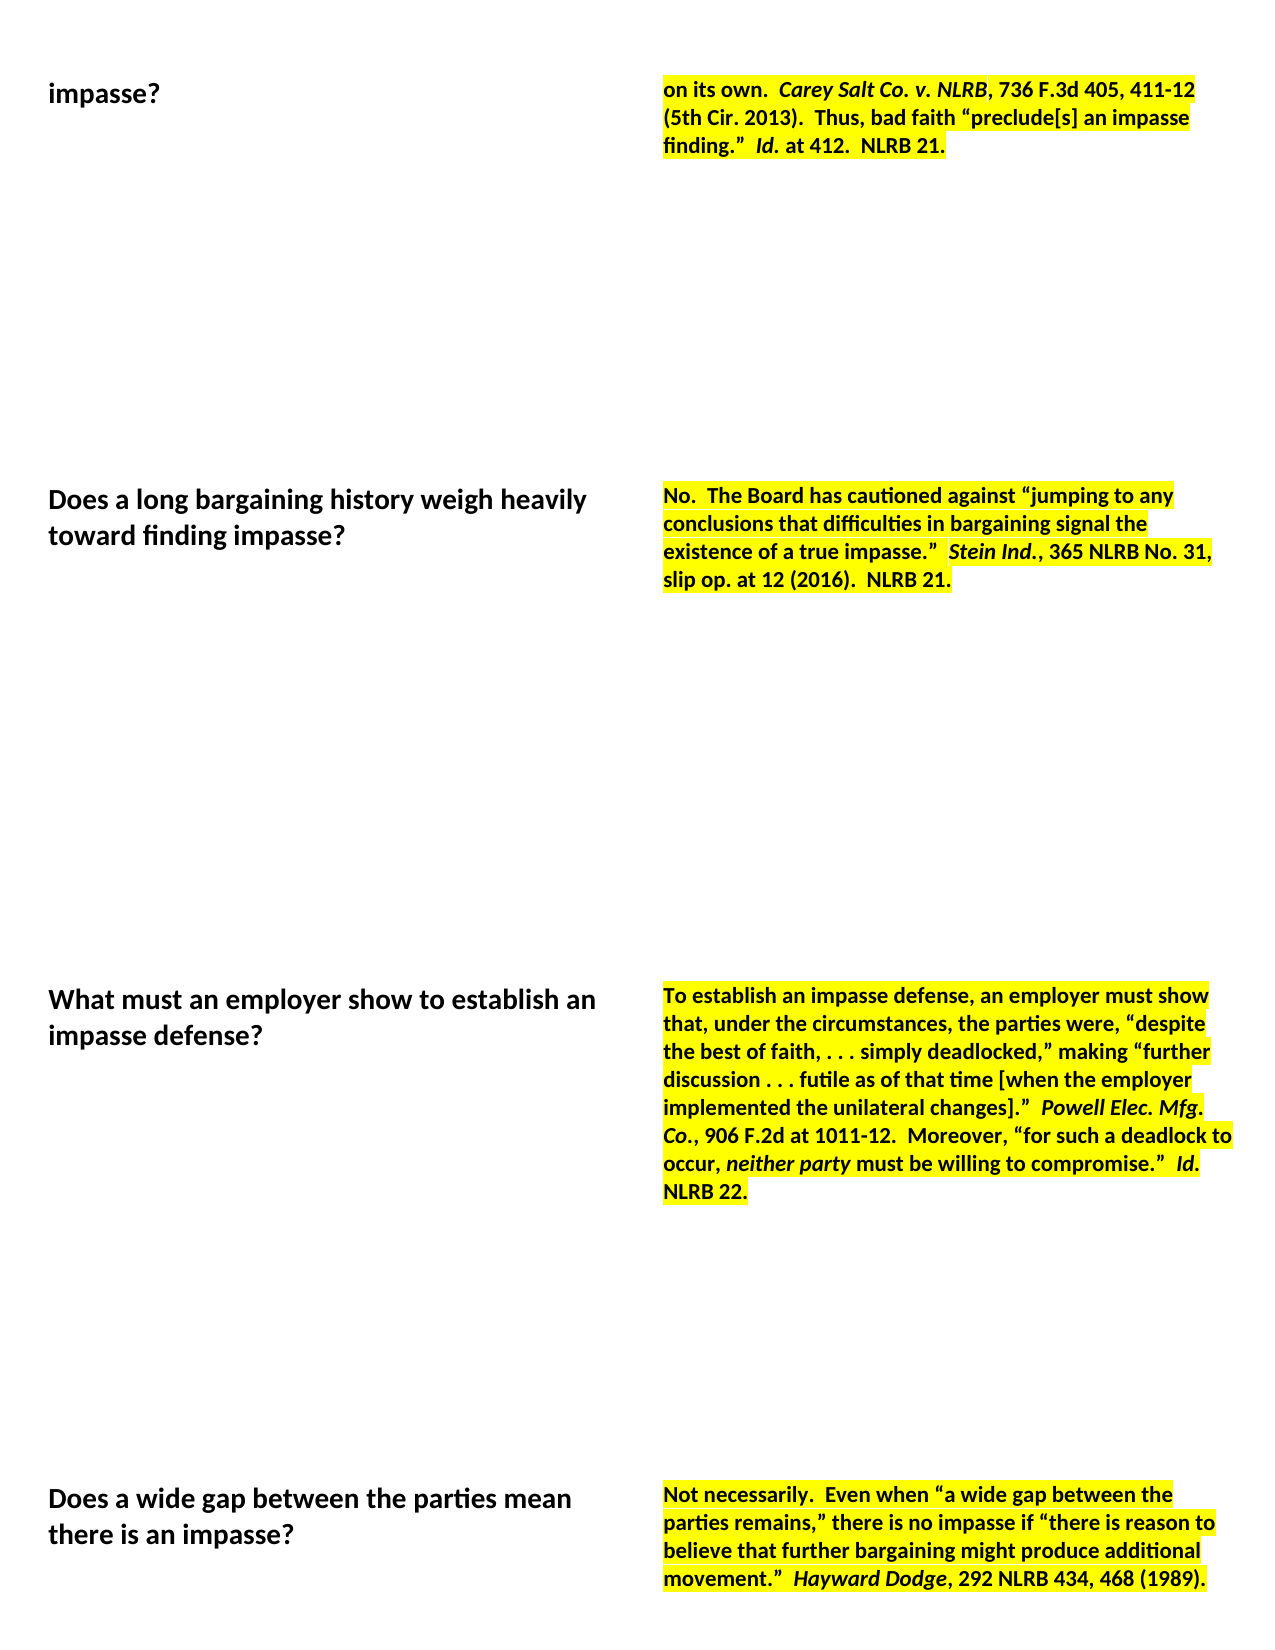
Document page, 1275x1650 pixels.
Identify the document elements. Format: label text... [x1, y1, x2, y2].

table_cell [36, 75, 651, 481]
table_cell To establish an impasse defense, an employer must show that, under the circumstances, the parties were, “despite the best of faith, . . . simply deadlocked,” making “further discussion . . . futile as of that time [when the employer implemented the unilateral changes].” Powell Elec. Mfg. Co., 906 F.2d at 1011-12. Moreover, “for such a deadlock to occur, neither party must be willing to compromise.” Id. NLRB 22. [651, 981, 1266, 1480]
table_cell What must an employer show to establish an impasse defense? [36, 981, 651, 1480]
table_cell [651, 75, 1266, 481]
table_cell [36, 1480, 651, 1620]
table_cell No. The Board has cautioned against “jumping to any conclusions that difficulties in bargaining signal the existence of a true impasse.” Stein Ind., 365 NLRB No. 31, slip op. at 12 (2016). NLRB 21. [651, 481, 1266, 981]
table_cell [651, 1480, 1266, 1620]
table_cell Does a long bargaining history weigh heavily toward finding impasse? [36, 481, 651, 981]
